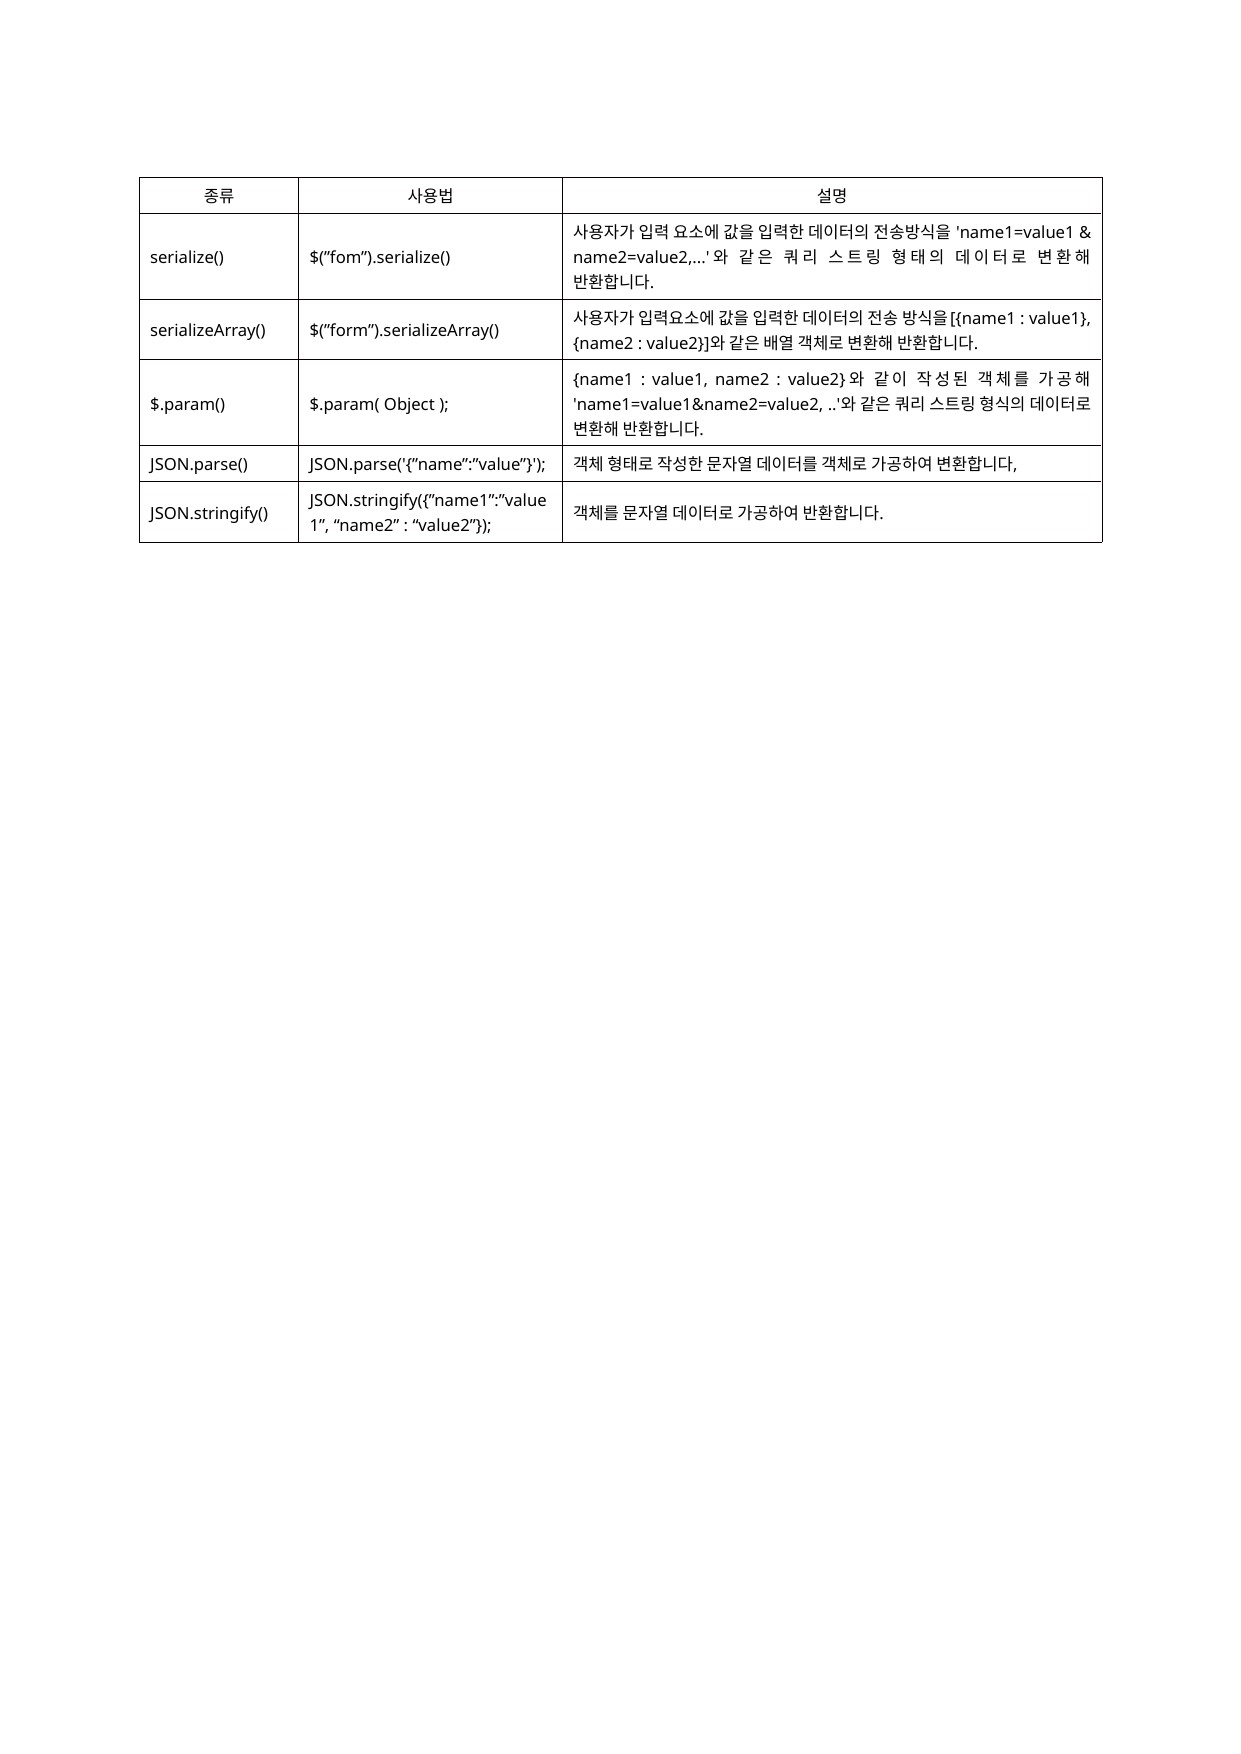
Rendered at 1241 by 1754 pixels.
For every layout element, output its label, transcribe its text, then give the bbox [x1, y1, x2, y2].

table_cell $.param() [140, 360, 298, 445]
table_cell $.param( Object ); [299, 360, 562, 445]
table_cell JSON.parse() [140, 446, 298, 481]
table_cell 객체 형태로 작성한 문자열 데이터를 객체로 가공하여 변환합니다, [563, 445, 1102, 481]
table_cell serialize() [140, 214, 298, 299]
table_cell JSON.stringify({”name1”:”value1”, “name2” : “value2”}); [299, 482, 562, 542]
table_cell $(”form”).serializeArray() [299, 300, 562, 359]
table_header 설명 [563, 178, 1102, 213]
table_header 종류 [140, 178, 298, 213]
table_cell $(”fom”).serialize() [299, 214, 562, 299]
table_cell 사용자가 입력 요소에 값을 입력한 데이터의 전송방식을 'name1=value1 & name2=value2,...'와 같은 쿼리 스트링 형태의 데이터로 변환해 반환합니다. [563, 213, 1102, 299]
table_header 사용법 [299, 178, 562, 213]
table_cell 객체를 문자열 데이터로 가공하여 반환합니다. [563, 481, 1102, 542]
table_cell 사용자가 입력요소에 값을 입력한 데이터의 전송 방식을[{name1 : value1}, {name2 : value2}]와 같은 배열 객체로 변환해 반환합니다. [563, 299, 1102, 359]
table_cell JSON.parse('{”name”:”value”}'); [299, 446, 562, 481]
table_cell JSON.stringify() [140, 482, 298, 542]
table_cell {name1 : value1, name2 : value2}와 같이 작성된 객체를 가공해 'name1=value1&name2=value2, ..'와 같은 쿼리 스트링 형식의 데이터로 변환해 반환합니다. [563, 359, 1102, 445]
table_cell serializeArray() [140, 300, 298, 359]
